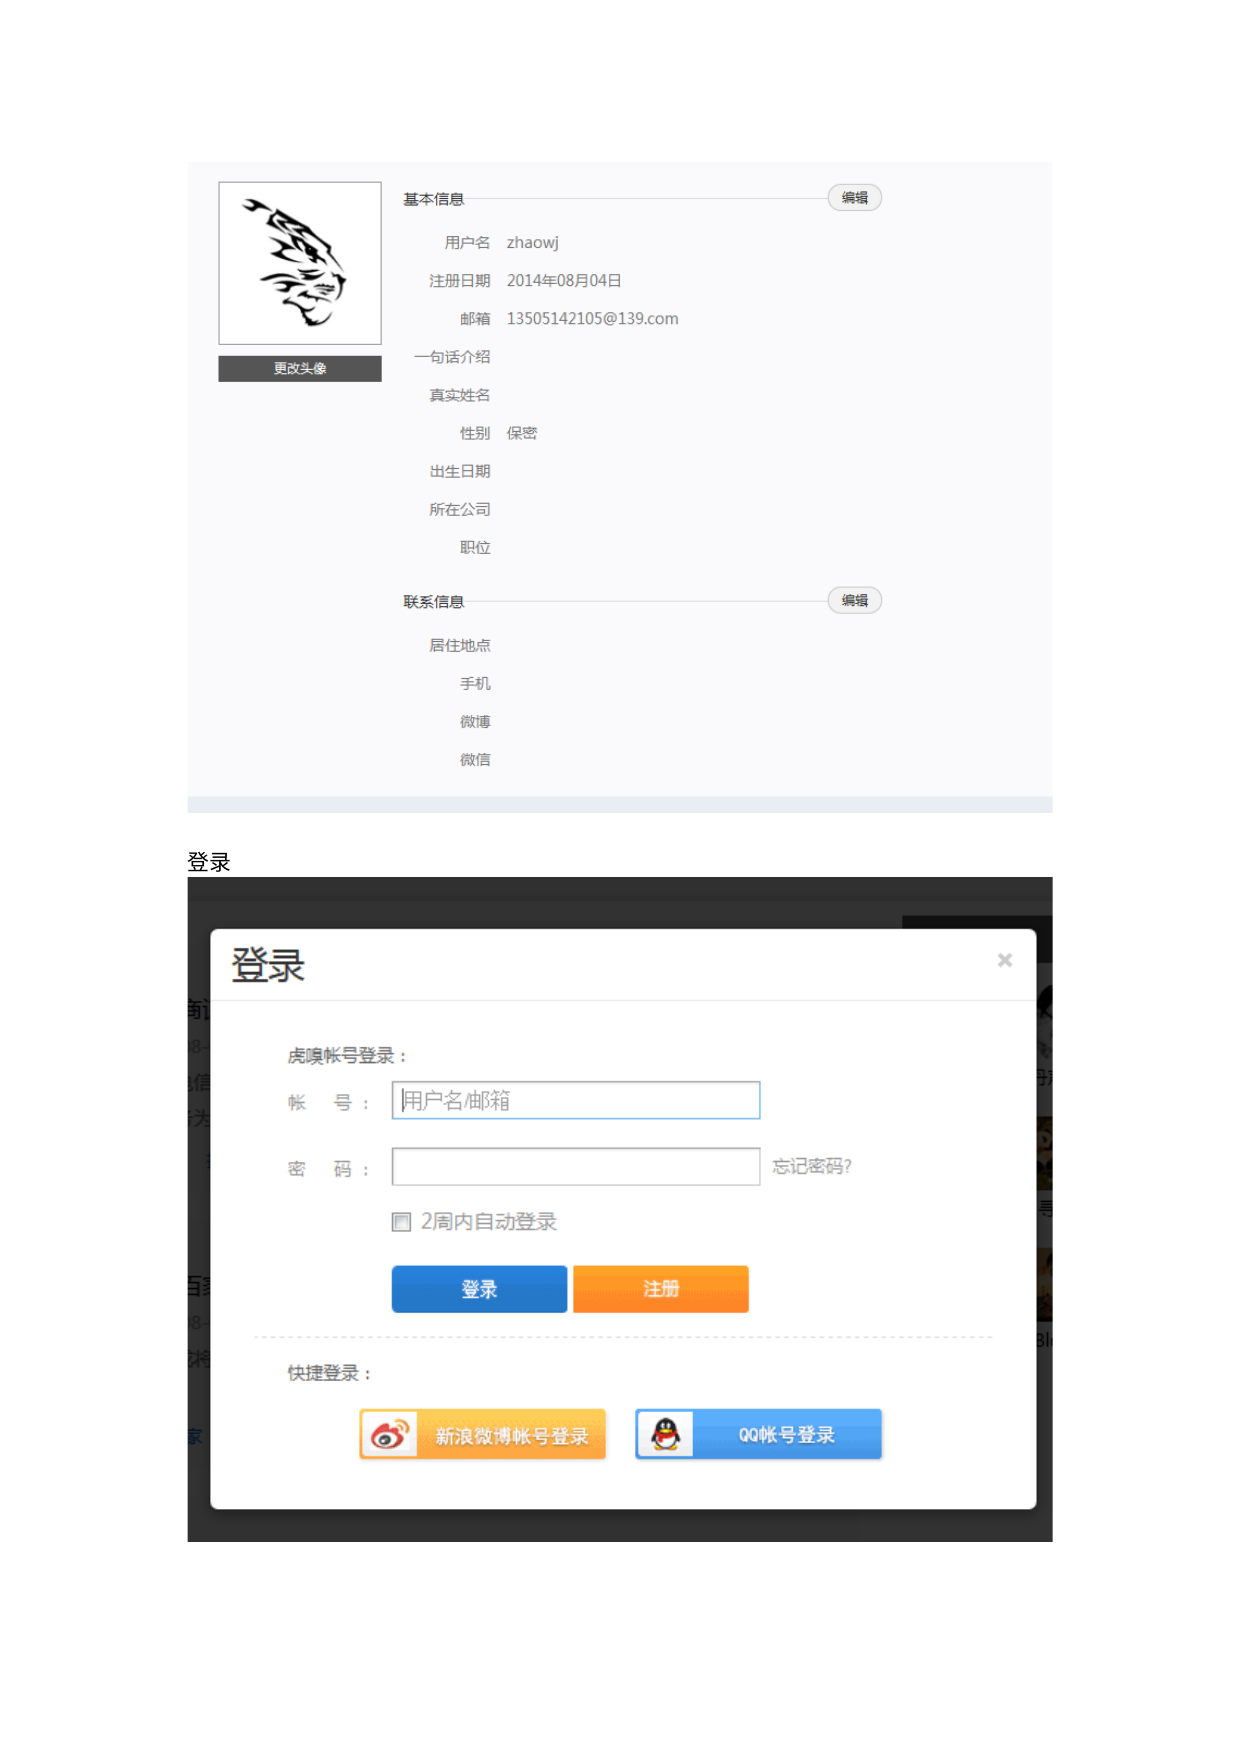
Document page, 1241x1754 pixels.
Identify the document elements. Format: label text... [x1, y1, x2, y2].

picture [187, 162, 1053, 813]
text 登录 [187, 844, 1053, 877]
picture [187, 877, 1053, 1542]
